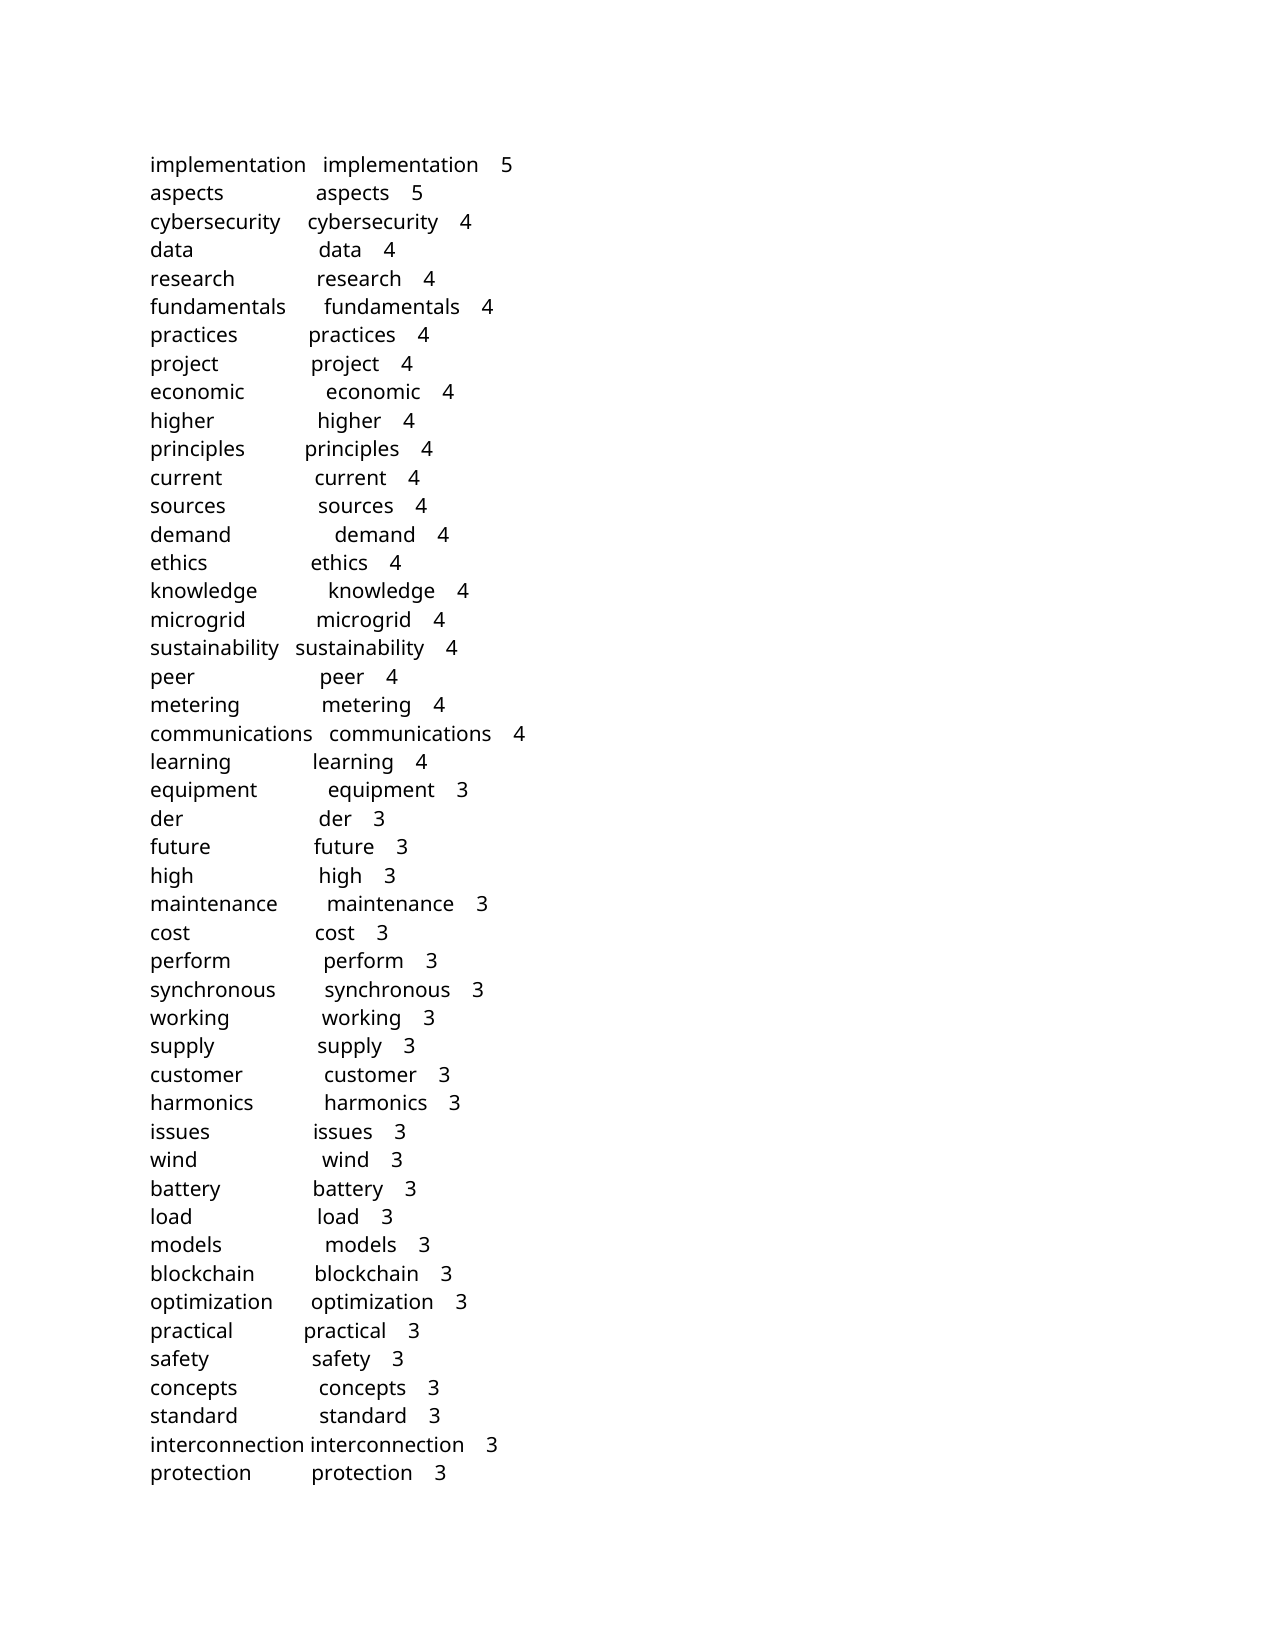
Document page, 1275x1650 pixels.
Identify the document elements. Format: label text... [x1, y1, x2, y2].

text fundamentals fundamentals 4 [150, 292, 1125, 321]
text research research 4 [150, 264, 1125, 292]
text protection protection 3 [150, 1458, 1125, 1487]
text data data 4 [150, 235, 1125, 264]
text practices practices 4 [150, 321, 1125, 349]
text sources sources 4 [150, 491, 1125, 520]
text project project 4 [150, 349, 1125, 377]
text higher higher 4 [150, 406, 1125, 434]
text economic economic 4 [150, 377, 1125, 406]
text load load 3 [150, 1202, 1125, 1231]
text interconnection interconnection 3 [150, 1430, 1125, 1458]
text sustainability sustainability 4 [150, 633, 1125, 662]
text harmonics harmonics 3 [150, 1088, 1125, 1117]
text high high 3 [150, 861, 1125, 889]
text current current 4 [150, 463, 1125, 491]
text synchronous synchronous 3 [150, 975, 1125, 1003]
text learning learning 4 [150, 747, 1125, 776]
text metering metering 4 [150, 690, 1125, 719]
text communications communications 4 [150, 719, 1125, 747]
text models models 3 [150, 1231, 1125, 1259]
text blockchain blockchain 3 [150, 1259, 1125, 1287]
text cost cost 3 [150, 918, 1125, 946]
text cybersecurity cybersecurity 4 [150, 207, 1125, 235]
text demand demand 4 [150, 520, 1125, 548]
text issues issues 3 [150, 1117, 1125, 1145]
text future future 3 [150, 832, 1125, 861]
text implementation implementation 5 [150, 150, 1125, 178]
text optimization optimization 3 [150, 1287, 1125, 1316]
text wind wind 3 [150, 1145, 1125, 1174]
text maintenance maintenance 3 [150, 889, 1125, 918]
text ethics ethics 4 [150, 548, 1125, 577]
text principles principles 4 [150, 434, 1125, 463]
text customer customer 3 [150, 1060, 1125, 1088]
text aspects aspects 5 [150, 178, 1125, 207]
text standard standard 3 [150, 1401, 1125, 1430]
text working working 3 [150, 1003, 1125, 1032]
text microgrid microgrid 4 [150, 605, 1125, 633]
text safety safety 3 [150, 1344, 1125, 1373]
text supply supply 3 [150, 1032, 1125, 1060]
text peer peer 4 [150, 662, 1125, 690]
text perform perform 3 [150, 946, 1125, 975]
text knowledge knowledge 4 [150, 577, 1125, 605]
text concepts concepts 3 [150, 1373, 1125, 1401]
text der der 3 [150, 804, 1125, 832]
text equipment equipment 3 [150, 776, 1125, 804]
text practical practical 3 [150, 1316, 1125, 1344]
text battery battery 3 [150, 1174, 1125, 1202]
